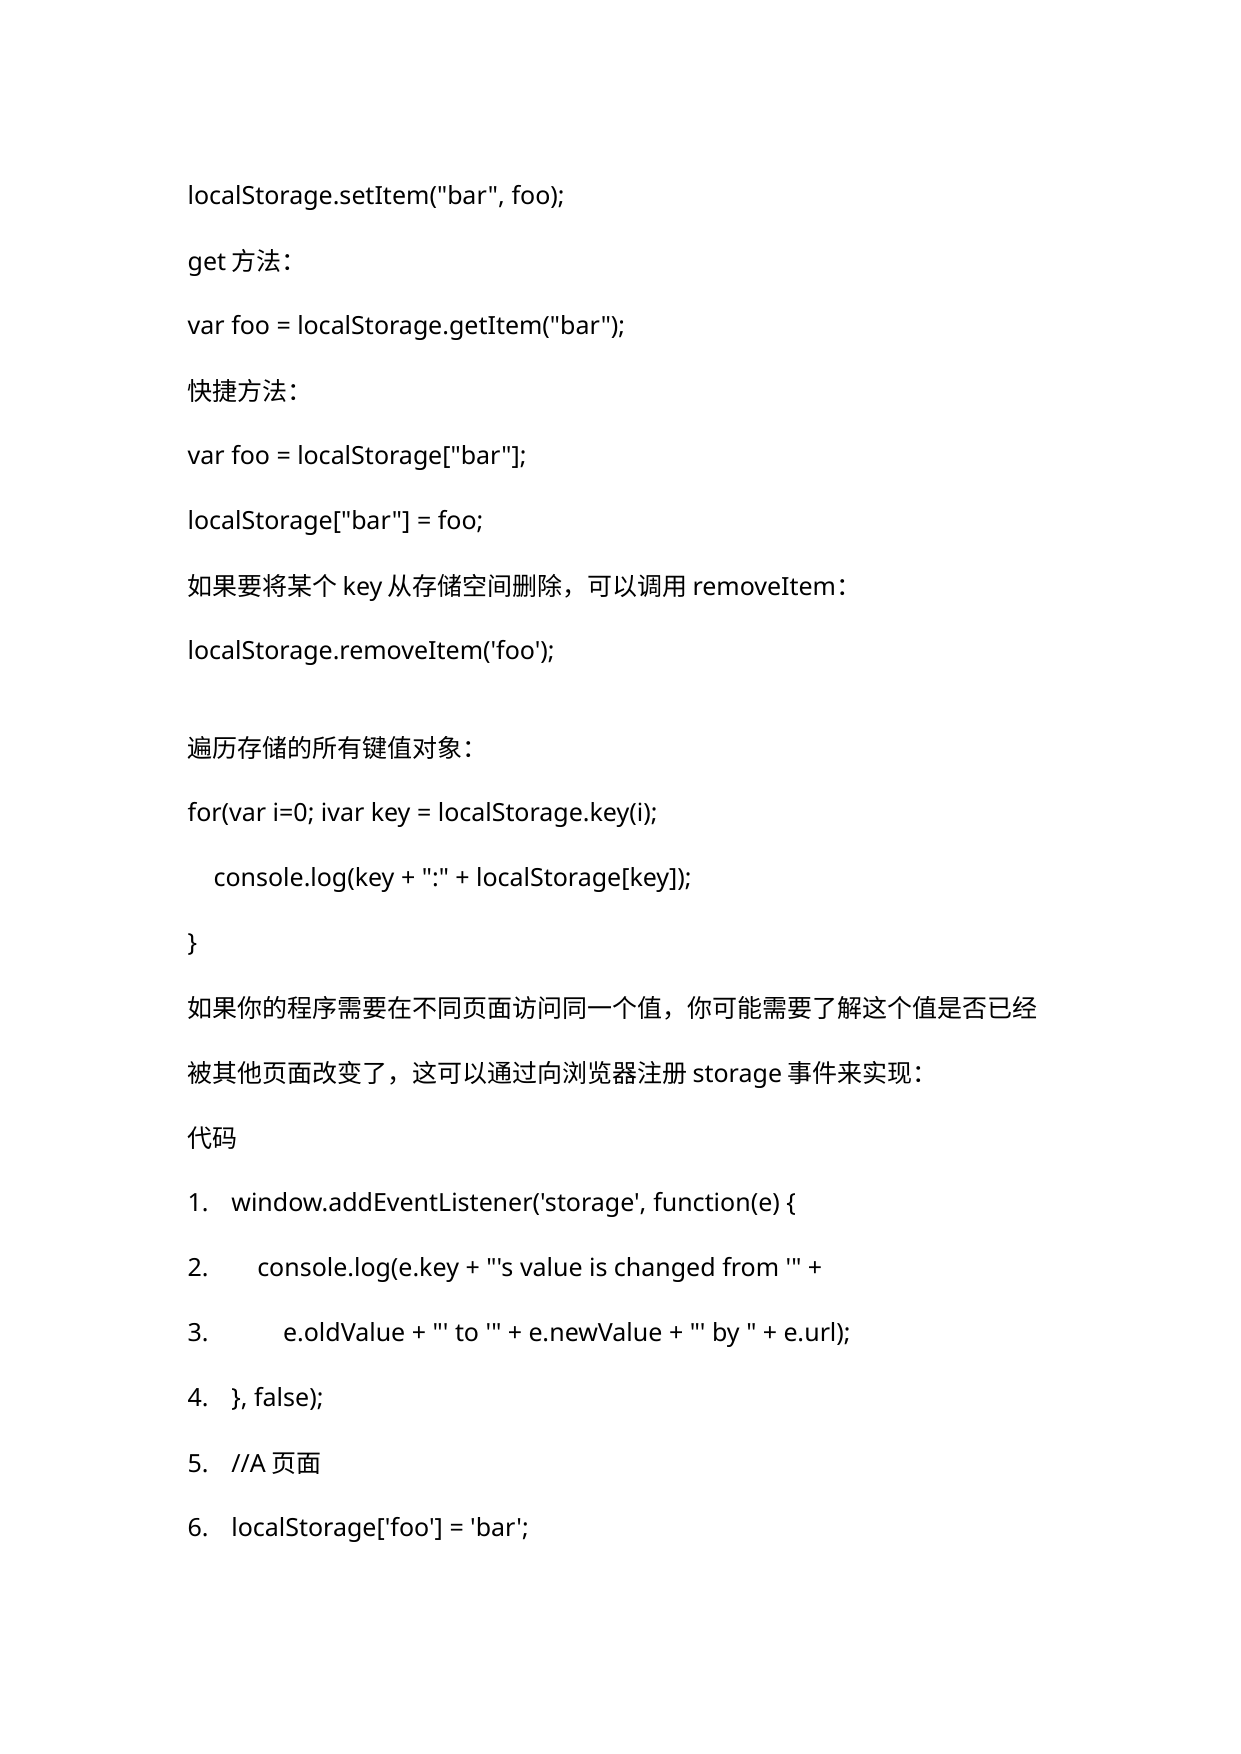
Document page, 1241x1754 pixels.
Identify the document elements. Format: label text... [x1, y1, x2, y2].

text 5. //A页面 [187, 1429, 1053, 1494]
text 2. console.log(e.key + "'s value is changed from '" + [187, 1234, 1053, 1299]
text 遍历存储的所有键值对象： [187, 714, 1053, 779]
text for(var i=0; ivar key = localStorage.key(i); [187, 779, 1053, 844]
text 1. window.addEventListener('storage', function(e) { [187, 1169, 1053, 1234]
text 4. }, false); [187, 1364, 1053, 1429]
text localStorage.removeItem('foo'); [187, 617, 1053, 682]
text 快捷方法： [187, 357, 1053, 422]
text localStorage["bar"] = foo; [187, 487, 1053, 552]
text 如果要将某个key从存储空间删除，可以调用removeItem： [187, 552, 1053, 617]
text 代码 [187, 1104, 1053, 1169]
text get方法： [187, 227, 1053, 292]
text localStorage.setItem("bar", foo); [187, 162, 1053, 227]
text 6. localStorage['foo'] = 'bar'; [187, 1494, 1053, 1559]
text var foo = localStorage.getItem("bar"); [187, 292, 1053, 357]
text 3. e.oldValue + "' to '" + e.newValue + "' by " + e.url); [187, 1299, 1053, 1364]
text } [187, 909, 1053, 974]
text console.log(key + ":" + localStorage[key]); [187, 844, 1053, 909]
text 如果你的程序需要在不同页面访问同一个值，你可能需要了解这个值是否已经被其他页面改变了，这可以通过向浏览器注册storage事件来实现： [187, 974, 1053, 1104]
text var foo = localStorage["bar"]; [187, 422, 1053, 487]
